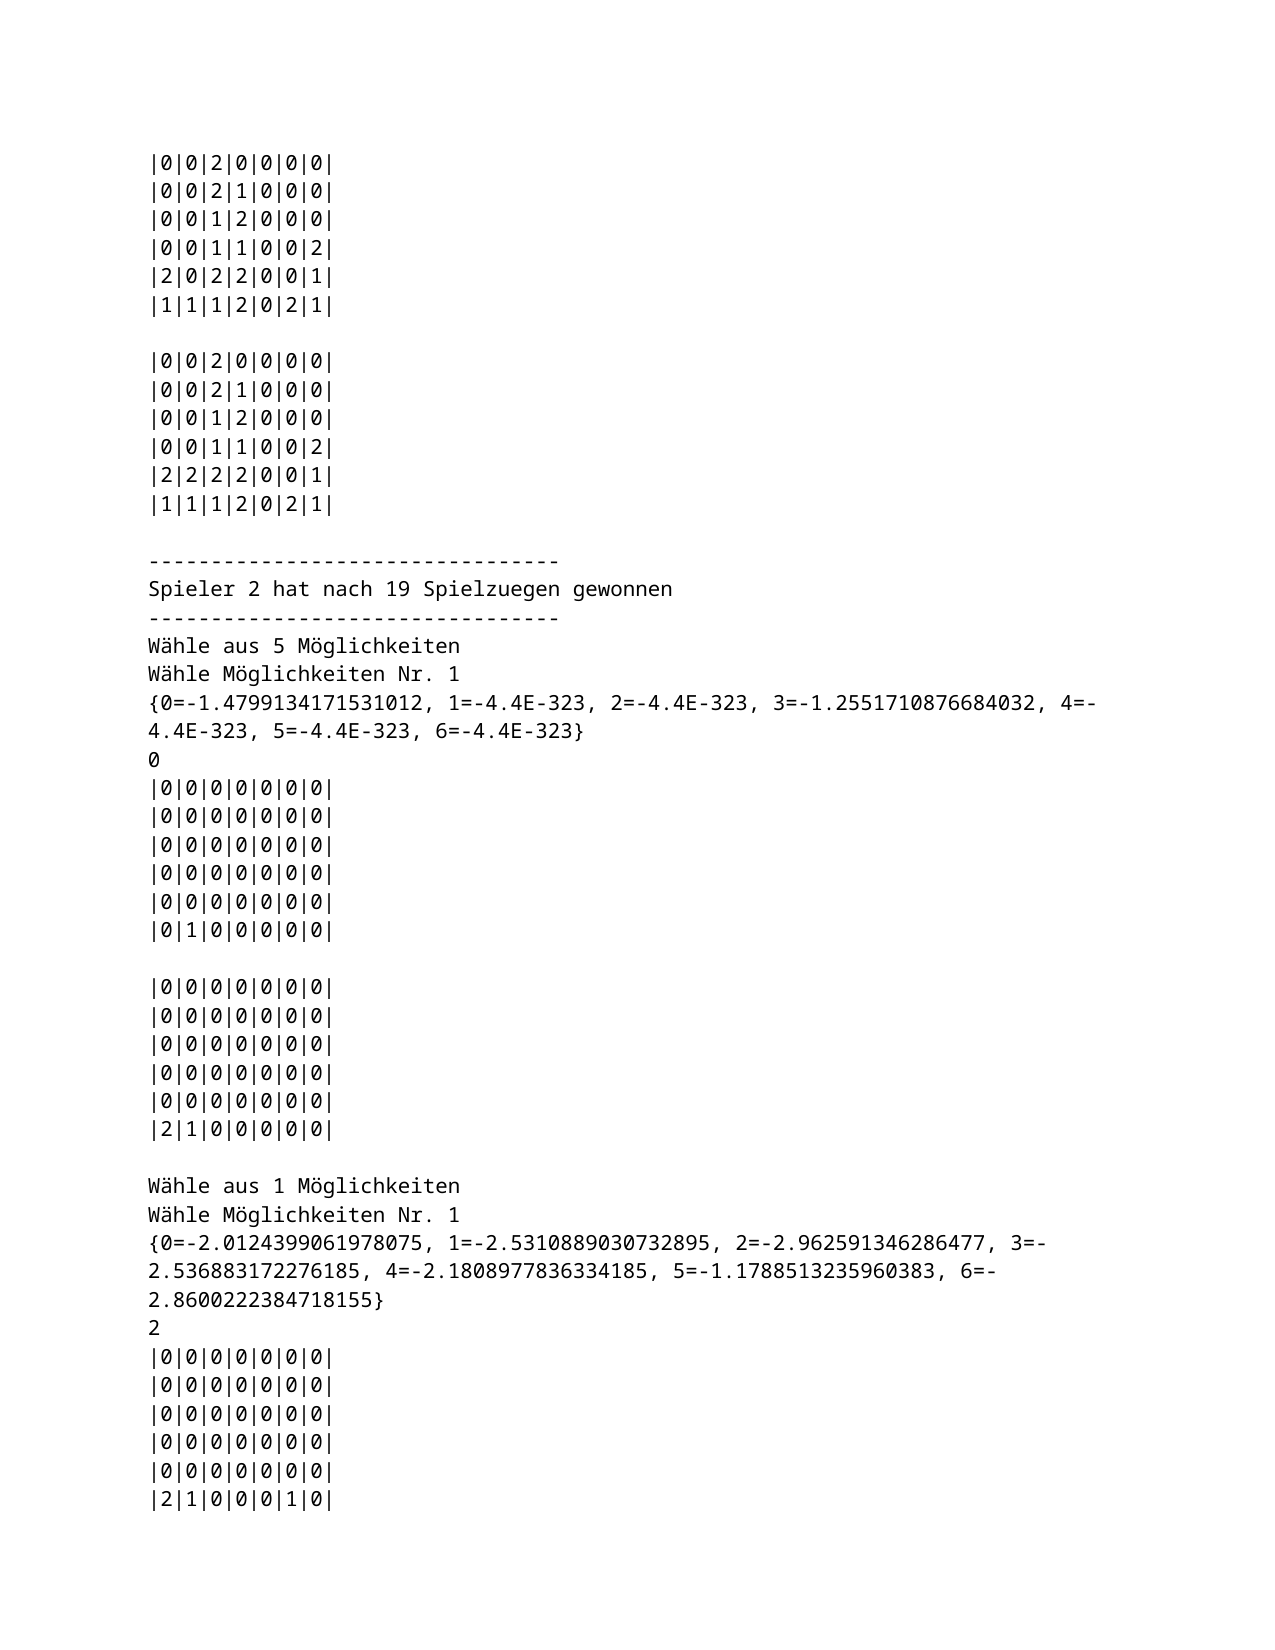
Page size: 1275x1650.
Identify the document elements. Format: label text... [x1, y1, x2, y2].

text |0|0|0|0|0|0|0| [148, 887, 1127, 915]
text |0|0|2|0|0|0|0| [148, 148, 1127, 176]
text |2|0|2|2|0|0|1| [148, 261, 1127, 290]
text |0|0|1|2|0|0|0| [148, 403, 1127, 432]
text |1|1|1|2|0|2|1| [148, 489, 1127, 517]
text |0|0|2|1|0|0|0| [148, 375, 1127, 403]
text |0|0|0|0|0|0|0| [148, 1342, 1127, 1370]
text Wähle aus 1 Möglichkeiten [148, 1171, 1127, 1200]
text |0|0|2|0|0|0|0| [148, 347, 1127, 375]
text 2 [148, 1313, 1127, 1342]
text |0|0|0|0|0|0|0| [148, 1058, 1127, 1086]
text Wähle aus 5 Möglichkeiten [148, 631, 1127, 659]
text |0|0|0|0|0|0|0| [148, 1370, 1127, 1399]
text {0=-2.0124399061978075, 1=-2.5310889030732895, 2=-2.962591346286477, 3=-2.536883172276185, 4=-2.1808977836334185, 5=-1.1788513235960383, 6=-2.8600222384718155} [148, 1228, 1127, 1313]
text |2|2|2|2|0|0|1| [148, 460, 1127, 489]
text |2|1|0|0|0|1|0| [148, 1484, 1127, 1513]
text |0|0|1|1|0|0|2| [148, 233, 1127, 261]
text |0|0|0|0|0|0|0| [148, 972, 1127, 1001]
text |0|0|0|0|0|0|0| [148, 1001, 1127, 1029]
text Wähle Möglichkeiten Nr. 1 [148, 659, 1127, 688]
text |0|0|0|0|0|0|0| [148, 1427, 1127, 1456]
text 0 [148, 745, 1127, 773]
text |0|0|0|0|0|0|0| [148, 802, 1127, 830]
text |0|0|0|0|0|0|0| [148, 1399, 1127, 1427]
text --------------------------------- [148, 546, 1127, 574]
text |2|1|0|0|0|0|0| [148, 1114, 1127, 1143]
text |0|1|0|0|0|0|0| [148, 915, 1127, 944]
text Wähle Möglichkeiten Nr. 1 [148, 1200, 1127, 1228]
text |0|0|2|1|0|0|0| [148, 176, 1127, 204]
text {0=-1.4799134171531012, 1=-4.4E-323, 2=-4.4E-323, 3=-1.2551710876684032, 4=-4.4E-323, 5=-4.4E-323, 6=-4.4E-323} [148, 688, 1127, 745]
text Spieler 2 hat nach 19 Spielzuegen gewonnen [148, 574, 1127, 603]
text |1|1|1|2|0|2|1| [148, 290, 1127, 318]
text --------------------------------- [148, 603, 1127, 631]
text |0|0|0|0|0|0|0| [148, 830, 1127, 858]
text |0|0|1|1|0|0|2| [148, 432, 1127, 460]
text |0|0|1|2|0|0|0| [148, 204, 1127, 233]
text |0|0|0|0|0|0|0| [148, 858, 1127, 887]
text |0|0|0|0|0|0|0| [148, 1086, 1127, 1114]
text |0|0|0|0|0|0|0| [148, 773, 1127, 802]
text |0|0|0|0|0|0|0| [148, 1029, 1127, 1058]
text |0|0|0|0|0|0|0| [148, 1456, 1127, 1484]
